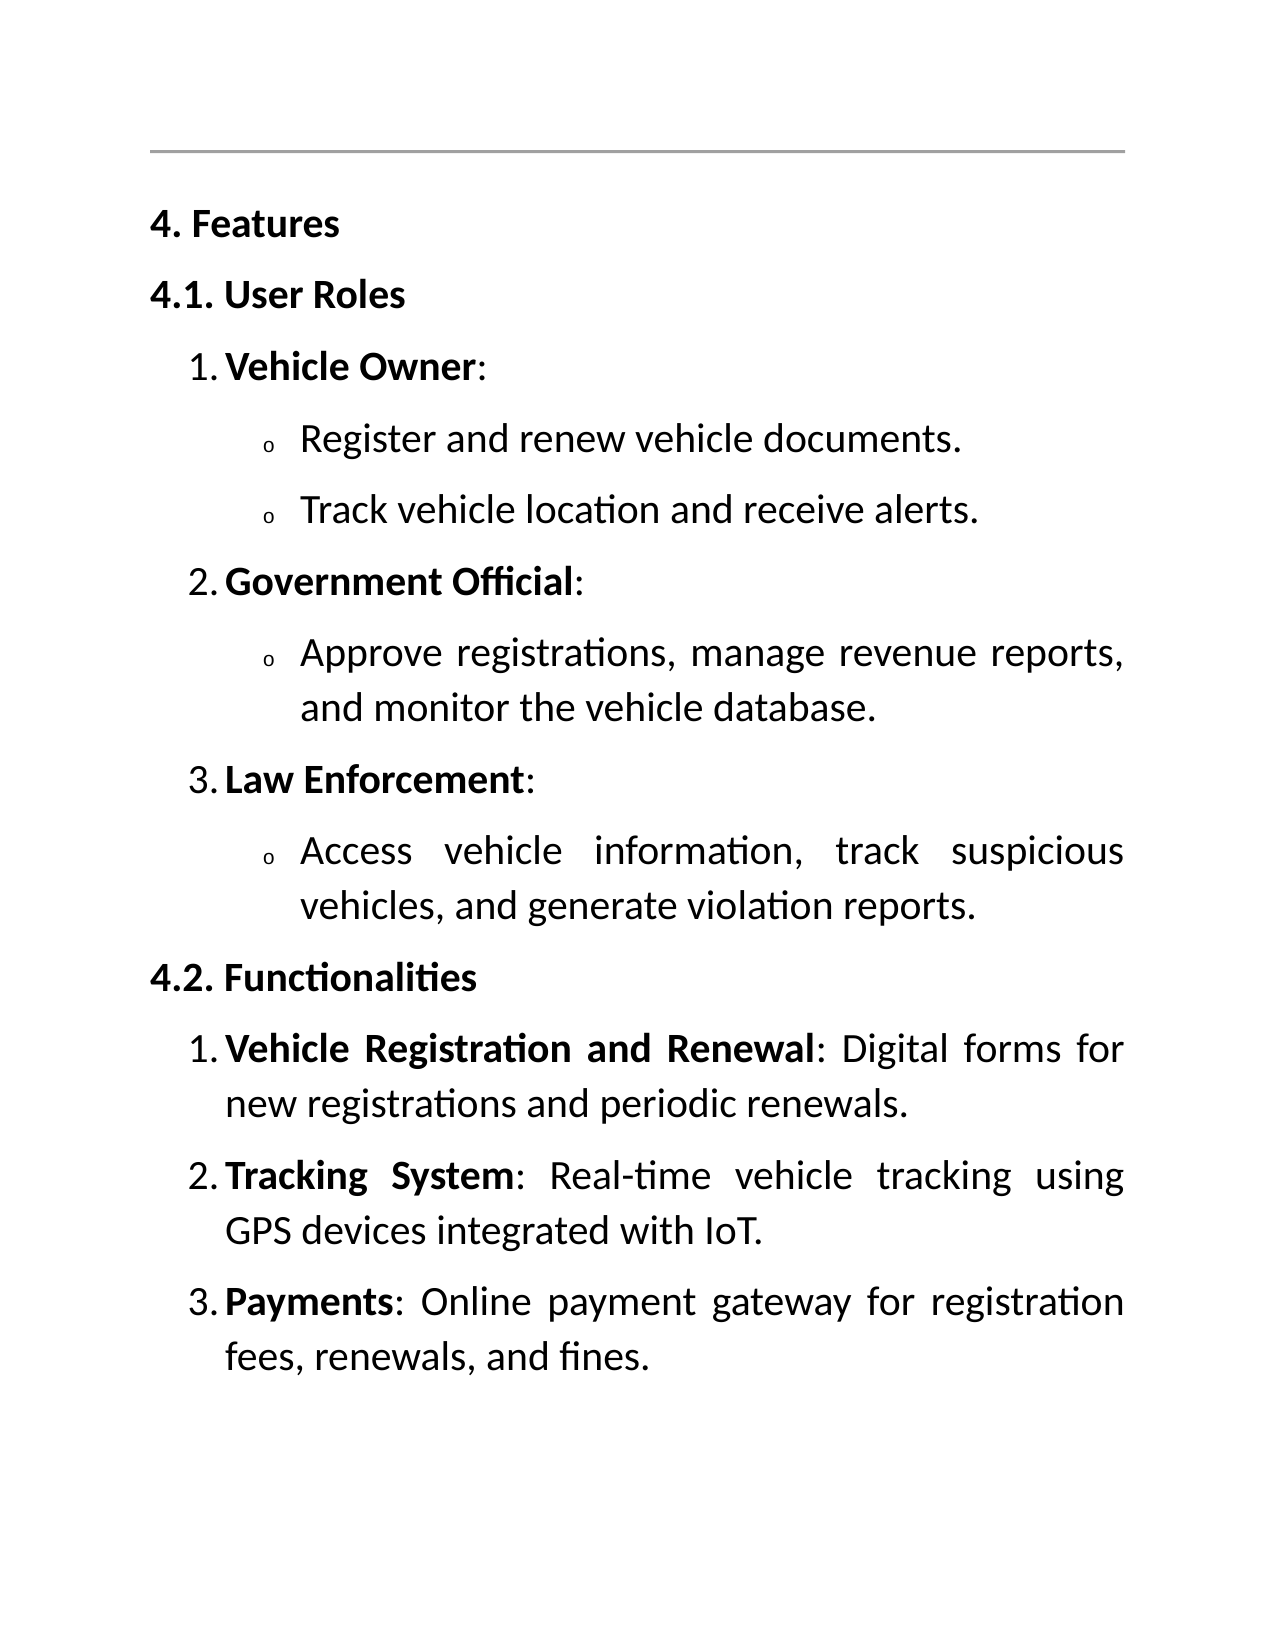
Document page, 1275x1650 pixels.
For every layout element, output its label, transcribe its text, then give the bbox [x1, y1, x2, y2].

list Vehicle Owner: [187, 340, 1125, 391]
list Track vehicle location and receive alerts. [262, 483, 1125, 534]
list Government Official: [187, 555, 1125, 606]
text 4.1. User Roles [150, 268, 1125, 319]
list Vehicle Registration and Renewal: Digital forms for new registrations and periodic renewals. [187, 1022, 1125, 1128]
list Payments: Online payment gateway for registration fees, renewals, and fines. [187, 1275, 1125, 1381]
list Register and renew vehicle documents. [262, 412, 1125, 462]
list Approve registrations, manage revenue reports, and monitor the vehicle database. [262, 626, 1125, 732]
list Access vehicle information, track suspicious vehicles, and generate violation reports. [262, 824, 1125, 930]
text 4.2. Functionalities [150, 951, 1125, 1002]
list Law Enforcement: [187, 753, 1125, 803]
text 4. Features [150, 197, 1125, 248]
list Tracking System: Real-time vehicle tracking using GPS devices integrated with IoT. [187, 1149, 1125, 1254]
